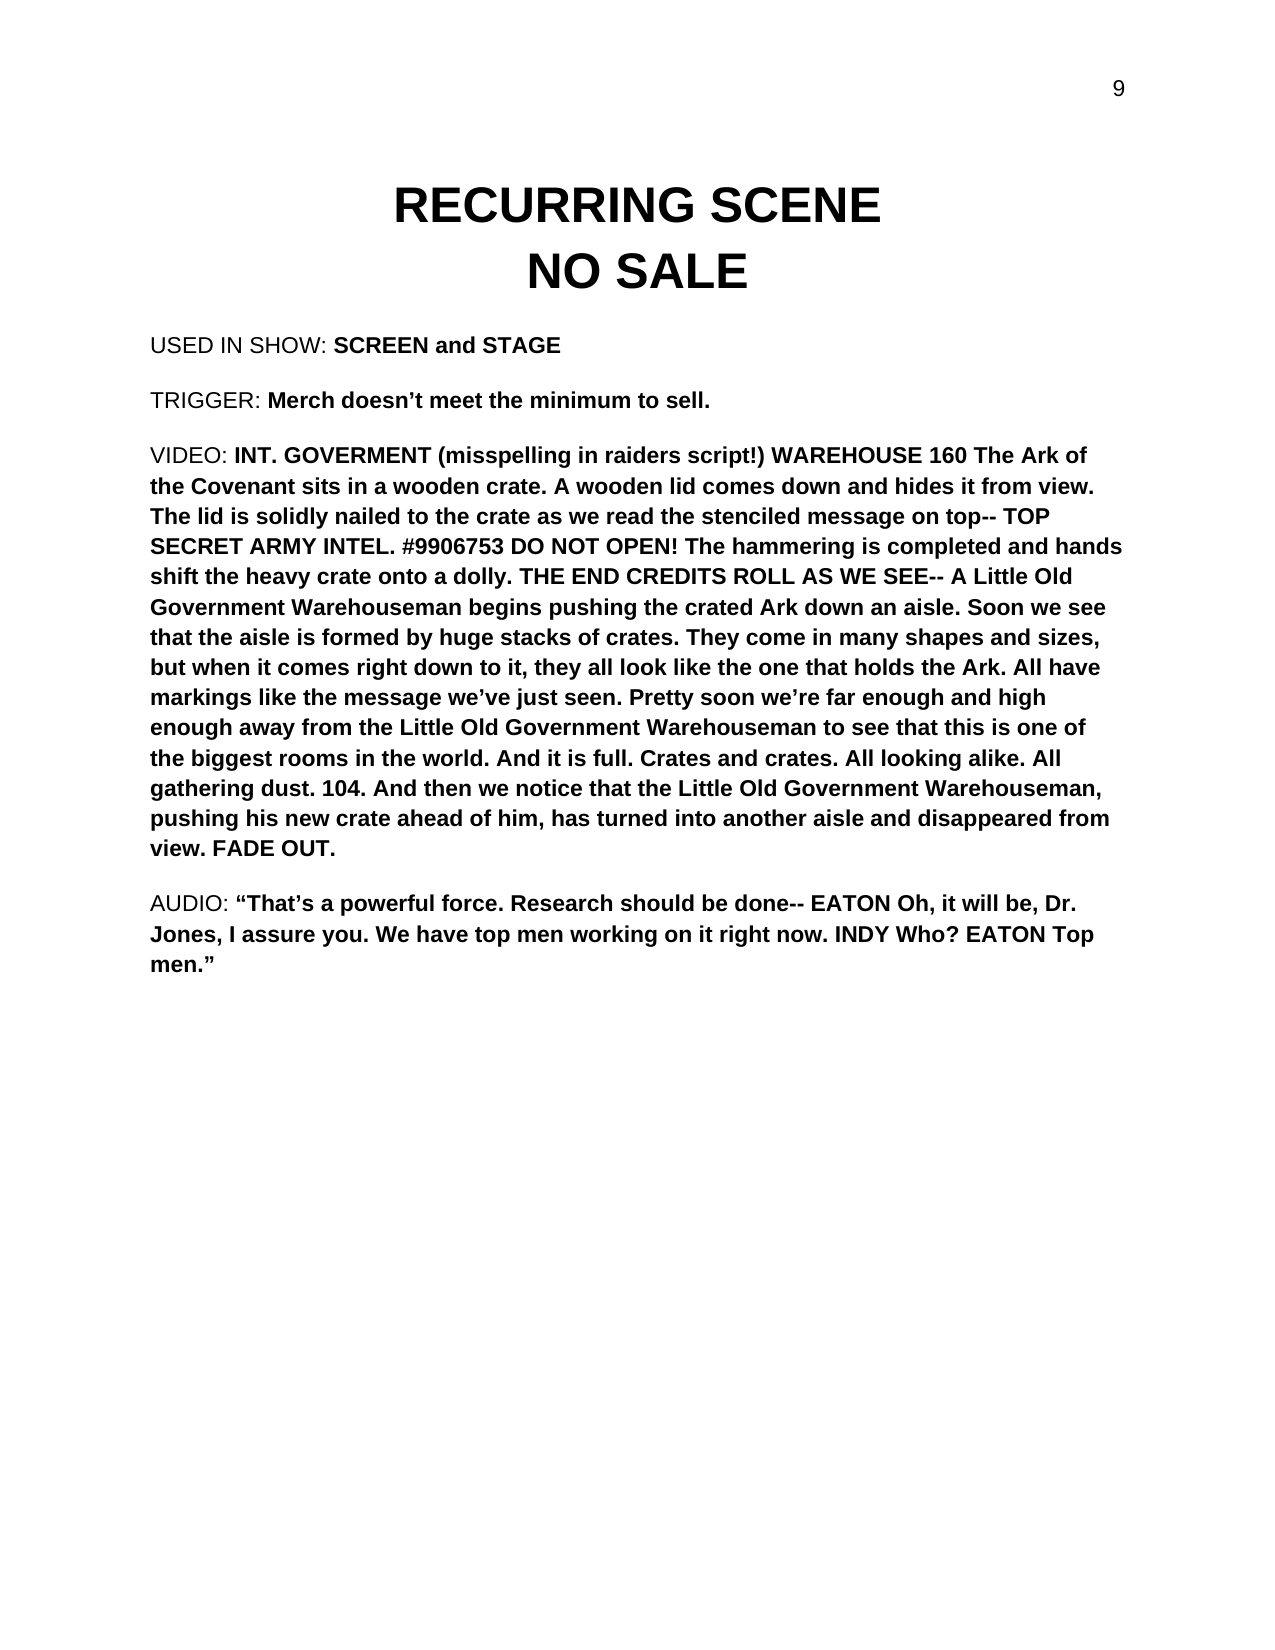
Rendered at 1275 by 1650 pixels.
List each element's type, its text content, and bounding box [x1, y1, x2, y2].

text RECURRING SCENE NO SALE [150, 175, 1125, 298]
text VIDEO: INT. GOVERMENT (misspelling in raiders script!) WAREHOUSE 160 The Ark of the Covenant sits in a wooden crate. A wooden lid comes down and hides it from view. The lid is solidly nailed to the crate as we read the stenciled message on top-- TOP SECRET ARMY INTEL. #9906753 DO NOT OPEN! The hammering is completed and hands shift the heavy crate onto a dolly. THE END CREDITS ROLL AS WE SEE-- A Little Old Government Warehouseman begins pushing the crated Ark down an aisle. Soon we see that the aisle is formed by huge stacks of crates. They come in many shapes and sizes, but when it comes right down to it, they all look like the one that holds the Ark. All have markings like the message we’ve just seen. Pretty soon we’re far enough and high enough away from the Little Old Government Warehouseman to see that this is one of the biggest rooms in the world. And it is full. Crates and crates. All looking alike. All gathering dust. 104. And then we notice that the Little Old Government Warehouseman, pushing his new crate ahead of him, has turned into another aisle and disappeared from view. FADE OUT. [150, 442, 1125, 862]
text TRIGGER: Merch doesn’t meet the minimum to sell. [150, 387, 1125, 414]
text AUDIO: “That’s a powerful force. Research should be done-- EATON Oh, it will be, Dr. Jones, I assure you. We have top men working on it right now. INDY Who? EATON Top men.” [150, 890, 1125, 977]
text USED IN SHOW: SCREEN and STAGE [150, 332, 1125, 358]
